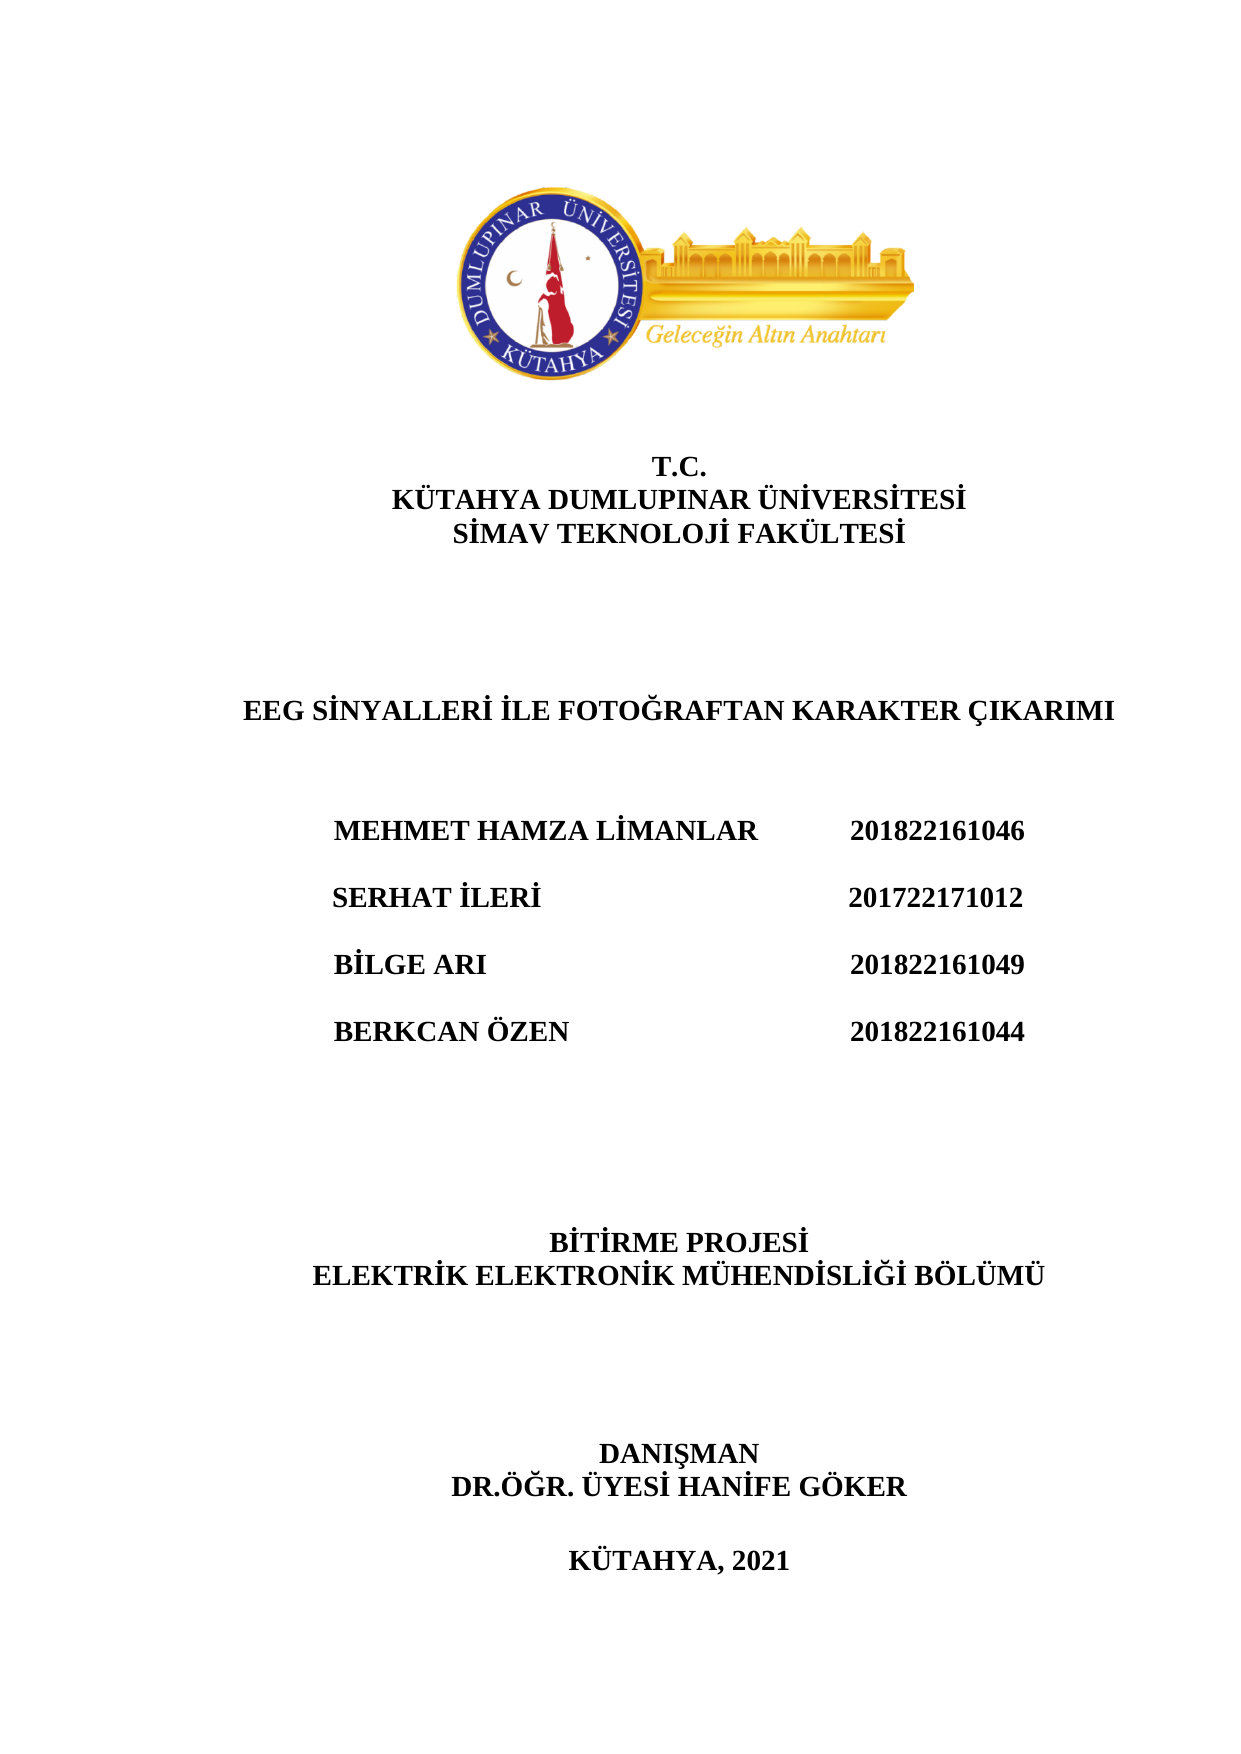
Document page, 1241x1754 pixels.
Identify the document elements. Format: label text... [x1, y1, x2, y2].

text T.C. KÜTAHYA DUMLUPINAR ÜNİVERSİTESİ SİMAV TEKNOLOJİ Fakültesi [236, 449, 1122, 549]
text EEG SİNYALLERİ İle Fotoğraftan KARAKTER çıkarımı [236, 693, 1122, 727]
text Mehmet HAMZA LİMAnLAR 201822161046 [236, 813, 1122, 846]
text DANIŞMAN [236, 1436, 1122, 1469]
text Bitirme PROJESİ [236, 1225, 1122, 1258]
text ELEKTRİK ELEKTRONİK MÜHENDİSLİĞİ Bölümü [236, 1258, 1122, 1292]
text BİLGE ARI 201822161049 [236, 947, 1122, 981]
text KÜTAHYA, 2021 [236, 1543, 1122, 1576]
picture [444, 177, 914, 416]
text DR.öğr. üyesi HANİFE GÖKER [236, 1469, 1122, 1503]
text BERKCAN ÖZEN 201822161044 [236, 1014, 1122, 1048]
text SERHAT İLERİ 201722171012 [236, 880, 1122, 913]
